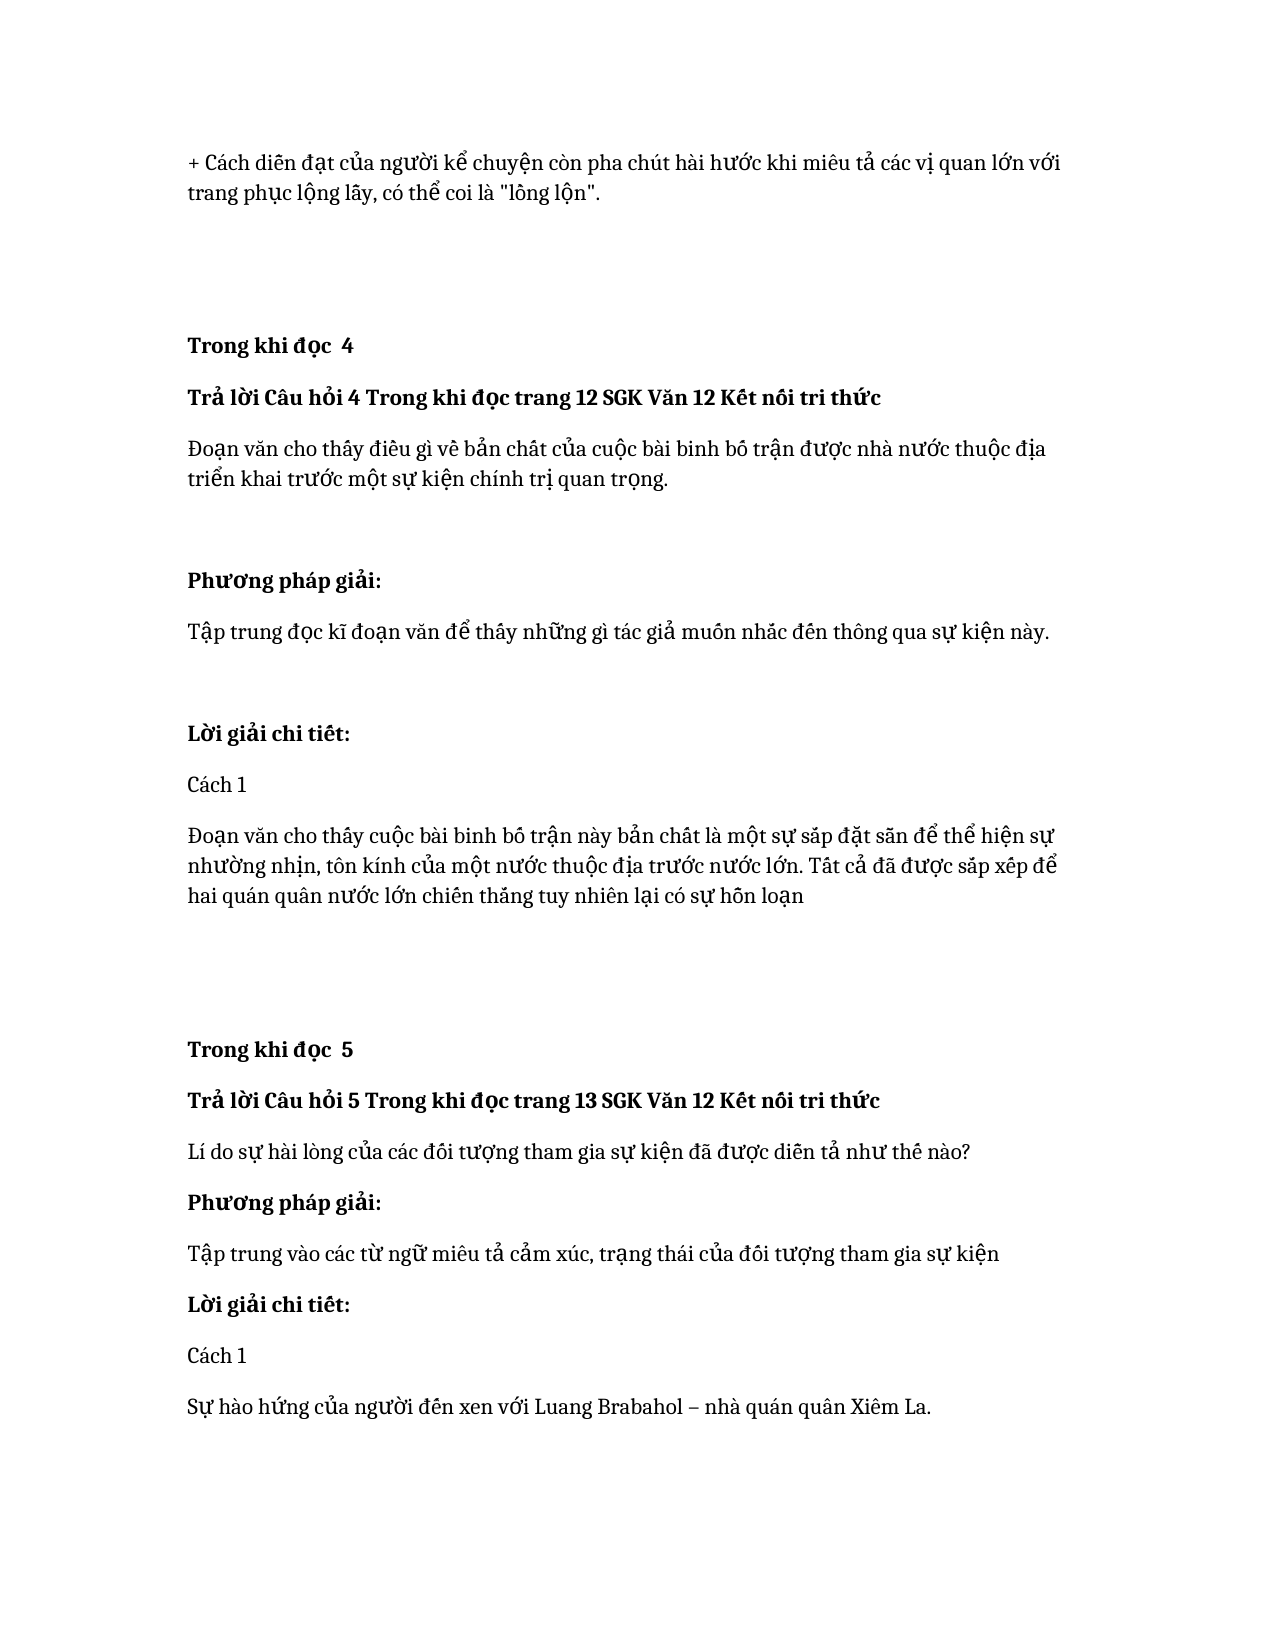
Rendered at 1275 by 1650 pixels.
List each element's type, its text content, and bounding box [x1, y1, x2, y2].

text Phương pháp giải: [187, 1189, 1087, 1216]
text Sự hào hứng của người đến xen với Luang Brabahol – nhà quán quân Xiêm La. [187, 1394, 1087, 1420]
text Trả lời Câu hỏi 5 Trong khi đọc trang 13 SGK Văn 12 Kết nối tri thức [187, 1087, 1087, 1114]
text Trong khi đọc 4 [187, 333, 1087, 360]
text Lí do sự hài lòng của các đối tượng tham gia sự kiện đã được diễn tả như thế nào? [187, 1138, 1087, 1165]
text Lời giải chi tiết: [187, 1292, 1087, 1318]
text Đoạn văn cho thấy điều gì về bản chất của cuộc bài binh bố trận được nhà nước thuộc địa triển khai trước một sự kiện chính trị quan trọng. [187, 435, 1087, 492]
text Đoạn văn cho thấy cuộc bài binh bố trận này bản chất là một sự sắp đặt sẵn để thể hiện sự nhường nhịn, tôn kính của một nước thuộc địa trước nước lớn. Tất cả đã được sắp xếp để hai quán quân nước lớn chiến thắng tuy nhiên lại có sự hỗn loạn [187, 823, 1087, 910]
text + Cách diễn đạt của người kể chuyện còn pha chút hài hước khi miêu tả các vị quan lớn với trang phục lộng lẫy, có thể coi là "lồng lộn". [187, 150, 1087, 207]
text Lời giải chi tiết: [187, 721, 1087, 747]
text Cách 1 [187, 772, 1087, 798]
text Trong khi đọc 5 [187, 1036, 1087, 1063]
text Cách 1 [187, 1343, 1087, 1369]
text Tập trung vào các từ ngữ miêu tả cảm xúc, trạng thái của đối tượng tham gia sự kiện [187, 1241, 1087, 1267]
text Trả lời Câu hỏi 4 Trong khi đọc trang 12 SGK Văn 12 Kết nối tri thức [187, 384, 1087, 411]
text Tập trung đọc kĩ đoạn văn để thấy những gì tác giả muốn nhắc đến thông qua sự kiện này. [187, 619, 1087, 645]
text Phương pháp giải: [187, 568, 1087, 594]
